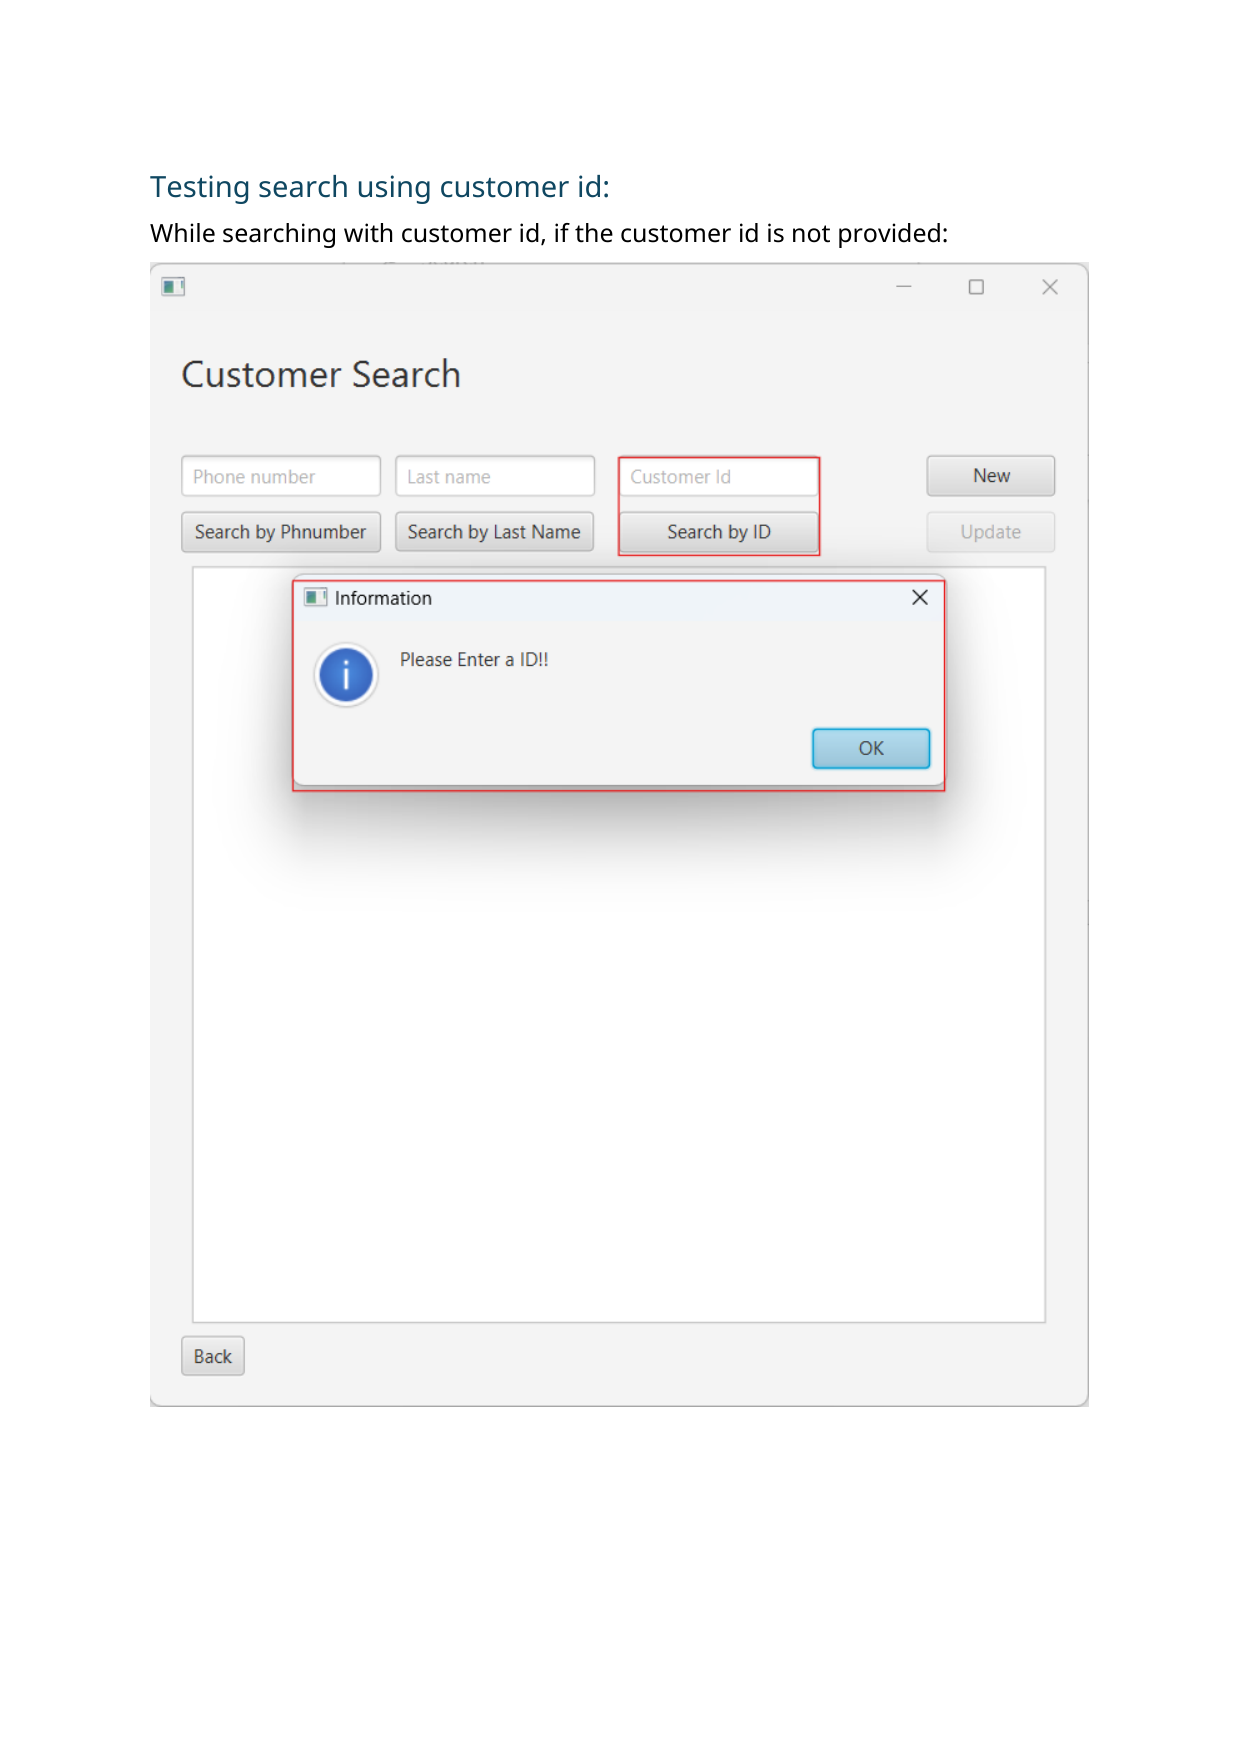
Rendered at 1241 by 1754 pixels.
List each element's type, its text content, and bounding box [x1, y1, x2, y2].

picture [150, 262, 1089, 1407]
text While searching with customer id, if the customer id is not provided: [150, 216, 1090, 250]
subtitle Testing search using customer id: [150, 167, 1090, 206]
